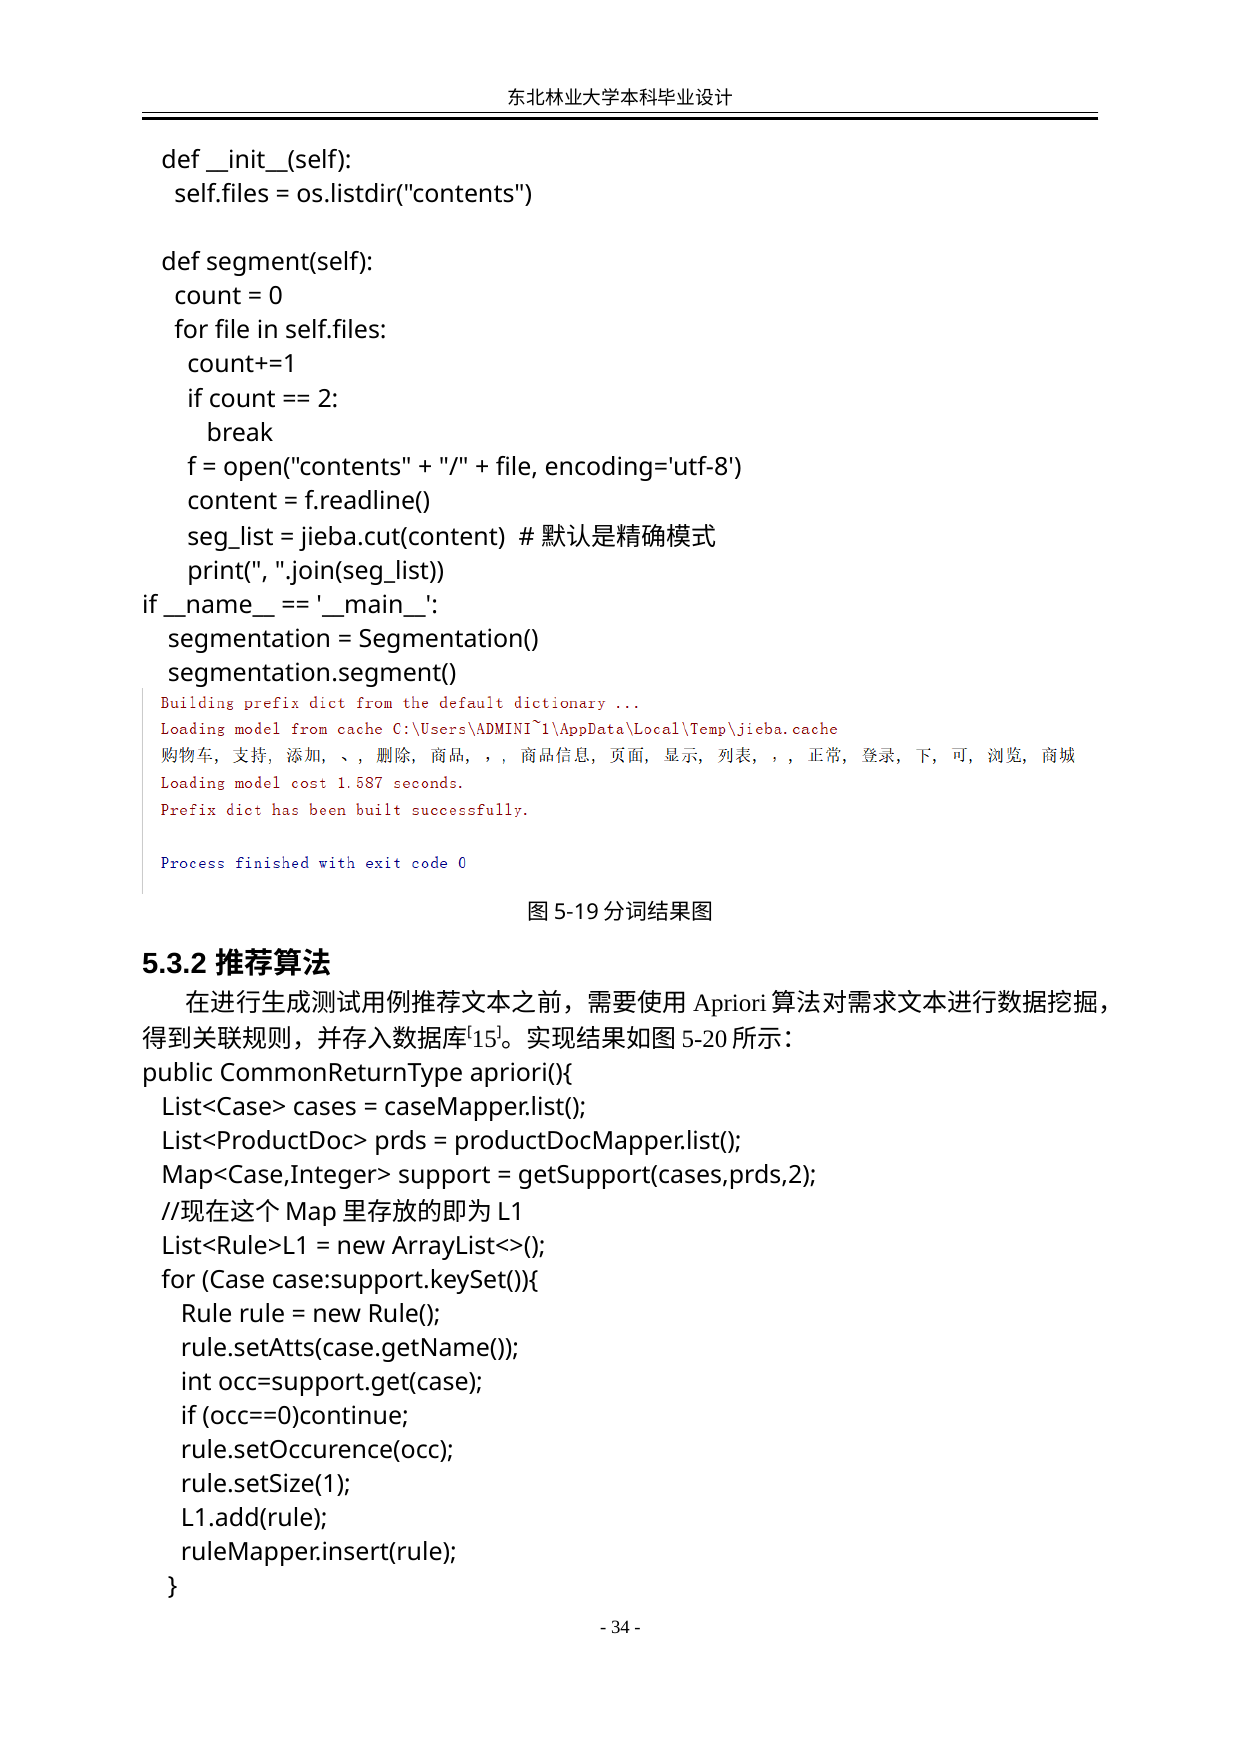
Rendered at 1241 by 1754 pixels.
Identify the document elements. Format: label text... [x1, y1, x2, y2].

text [142, 142, 1098, 688]
picture [141, 688, 1098, 894]
text 在进行生成测试用例推荐文本之前，需要使用Apriori算法对需求文本进行数据挖掘，得到关联规则，并存入数据库[]。实现结果如图5-20所示： [142, 982, 1098, 1055]
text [142, 1055, 1098, 1602]
subtitle 推荐算法 [142, 940, 1098, 982]
text 图5-19 分词结果图 [142, 894, 1098, 926]
